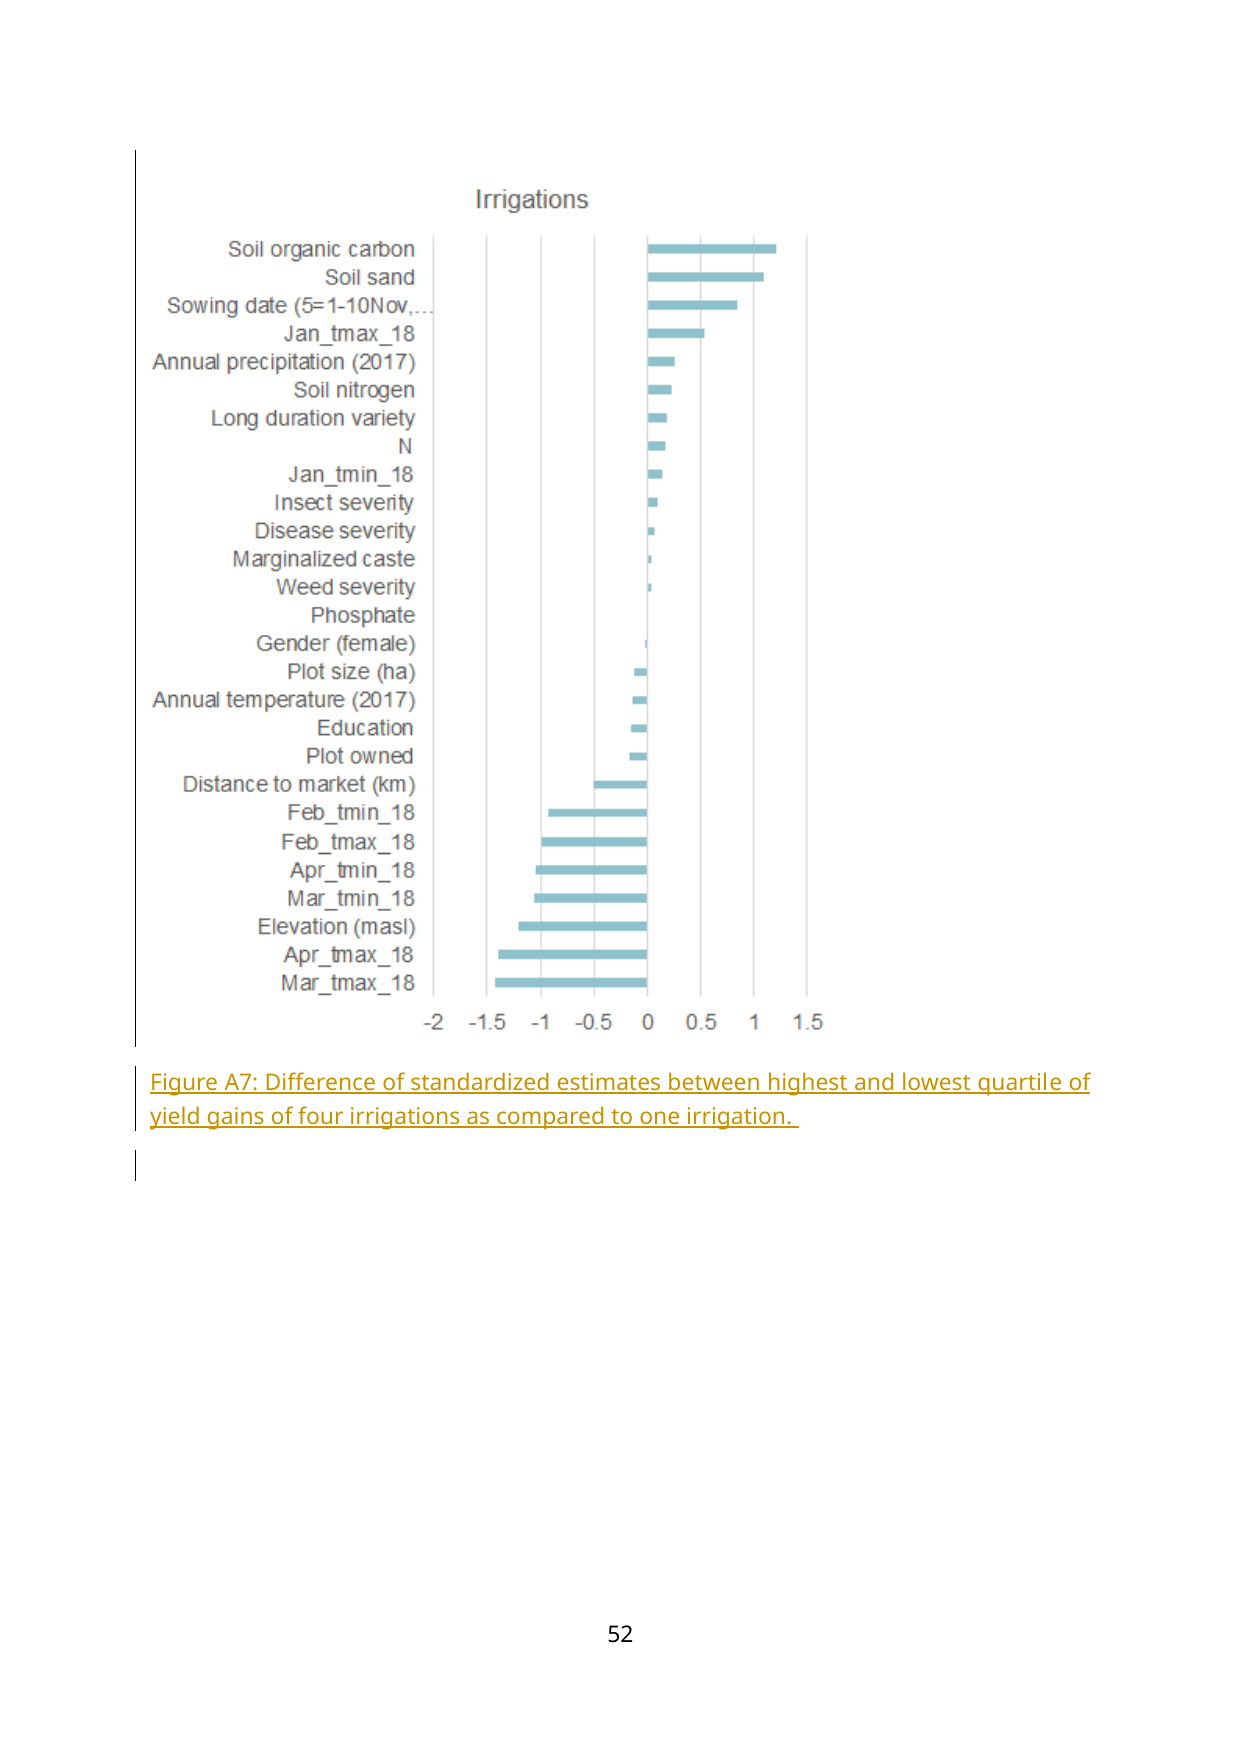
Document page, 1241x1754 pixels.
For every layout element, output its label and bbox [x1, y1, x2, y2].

picture [150, 150, 836, 1047]
